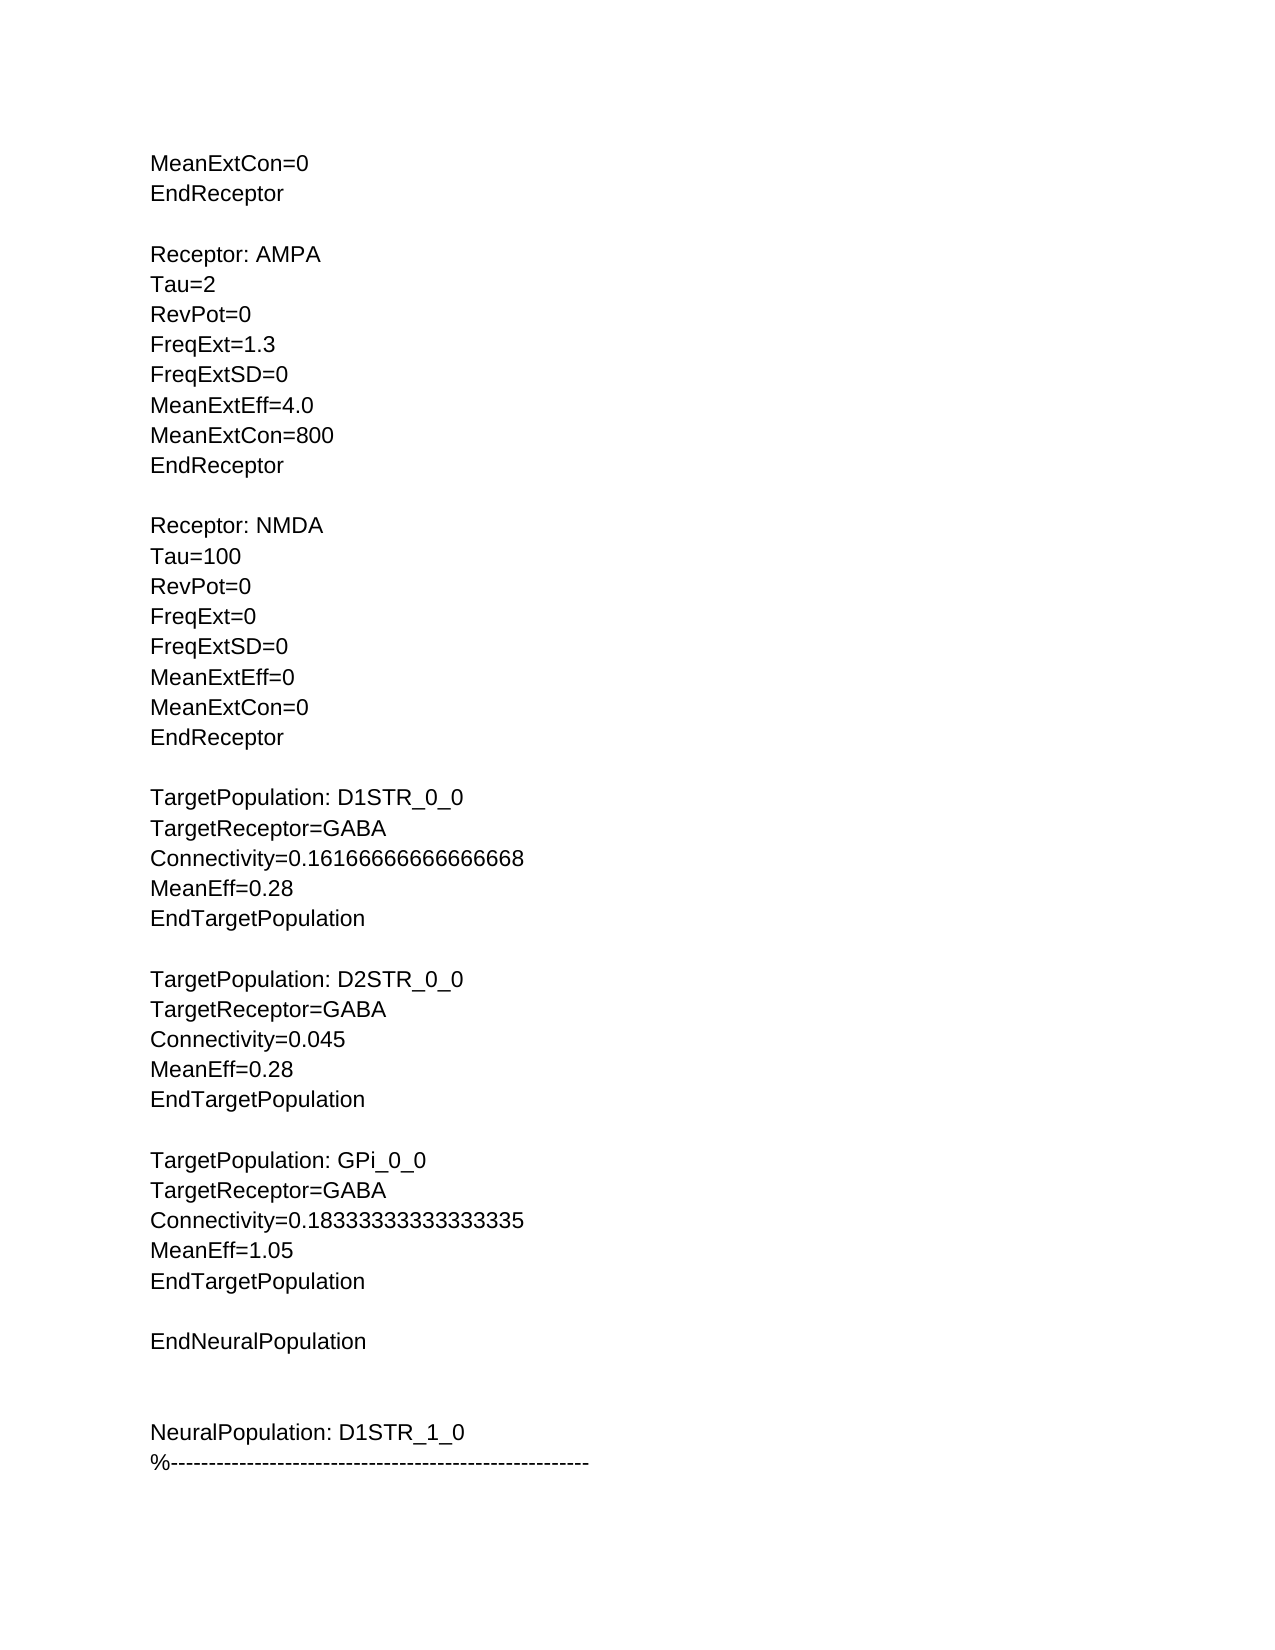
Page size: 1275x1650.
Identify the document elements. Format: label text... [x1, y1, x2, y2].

text TargetReceptor=GABA [150, 814, 1125, 841]
text EndReceptor [150, 452, 1125, 478]
text TargetReceptor=GABA [150, 996, 1125, 1022]
text EndTargetPopulation [150, 905, 1125, 932]
text Tau=2 [150, 271, 1125, 297]
text RevPot=0 [150, 573, 1125, 599]
text MeanExtEff=0 [150, 663, 1125, 690]
text Connectivity=0.18333333333333335 [150, 1207, 1125, 1234]
text TargetPopulation: D1STR_0_0 [150, 784, 1125, 811]
text FreqExt=0 [150, 603, 1125, 629]
text EndTargetPopulation [150, 1086, 1125, 1113]
text NeuralPopulation: D1STR_1_0 [150, 1419, 1125, 1445]
text EndNeuralPopulation [150, 1328, 1125, 1354]
text TargetPopulation: GPi_0_0 [150, 1147, 1125, 1173]
text Connectivity=0.045 [150, 1026, 1125, 1052]
text Tau=100 [150, 543, 1125, 569]
text MeanEff=0.28 [150, 875, 1125, 901]
text FreqExtSD=0 [150, 361, 1125, 388]
text MeanEff=0.28 [150, 1056, 1125, 1083]
text MeanExtCon=800 [150, 422, 1125, 448]
text EndTargetPopulation [150, 1268, 1125, 1294]
text MeanExtEff=4.0 [150, 392, 1125, 418]
text MeanEff=1.05 [150, 1237, 1125, 1264]
text MeanExtCon=0 [150, 150, 1125, 176]
text EndReceptor [150, 724, 1125, 750]
text EndReceptor [150, 180, 1125, 207]
text FreqExt=1.3 [150, 331, 1125, 358]
text FreqExtSD=0 [150, 633, 1125, 660]
text Connectivity=0.16166666666666668 [150, 845, 1125, 871]
text %------------------------------------------------------- [150, 1449, 1125, 1475]
text Receptor: NMDA [150, 512, 1125, 539]
text RevPot=0 [150, 301, 1125, 327]
text TargetPopulation: D2STR_0_0 [150, 966, 1125, 992]
text TargetReceptor=GABA [150, 1177, 1125, 1203]
text MeanExtCon=0 [150, 694, 1125, 720]
text Receptor: AMPA [150, 241, 1125, 267]
